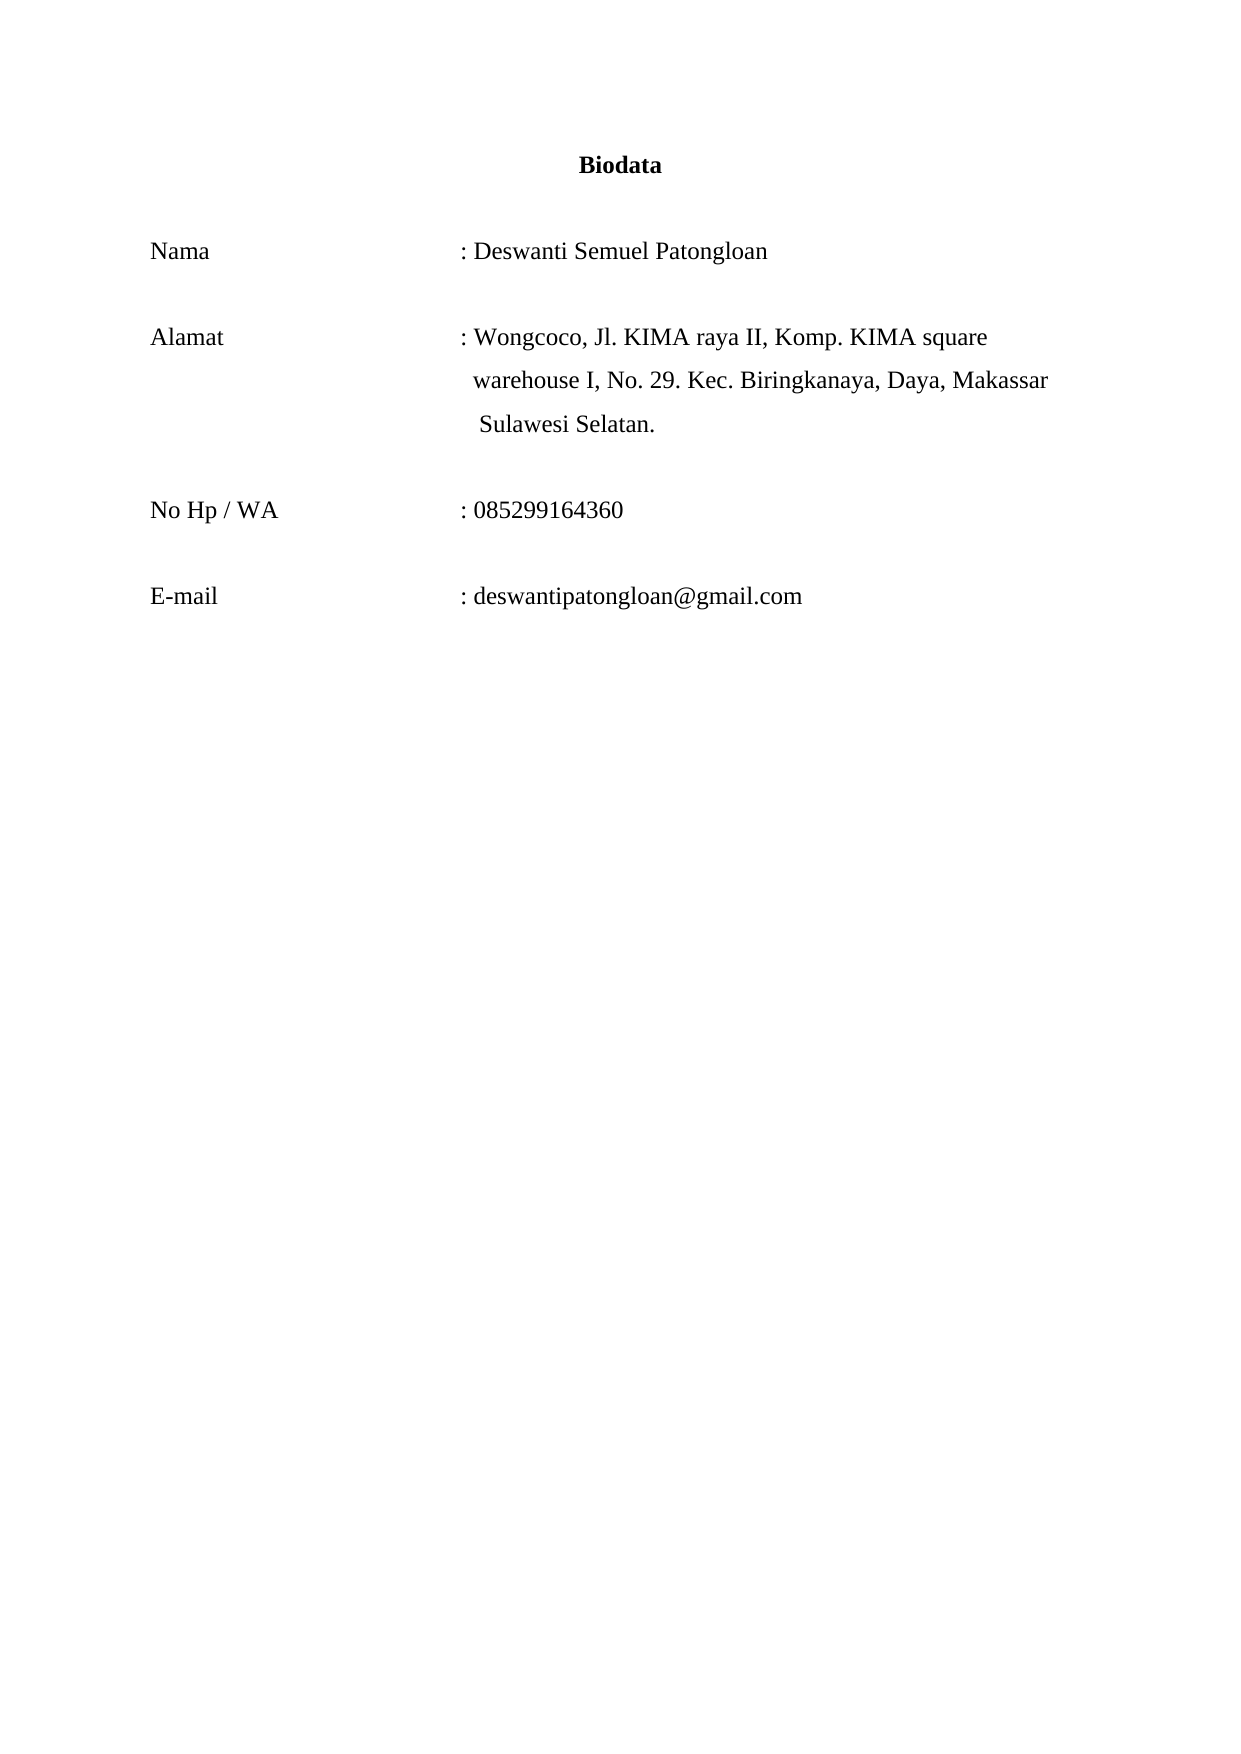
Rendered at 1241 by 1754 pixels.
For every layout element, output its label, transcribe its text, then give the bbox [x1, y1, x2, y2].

text No Hp / WA : 085299164360 [150, 495, 1090, 524]
text Alamat : Wongcoco, Jl. KIMA raya II, Komp. KIMA square [150, 322, 1090, 351]
text Nama : Deswanti Semuel Patongloan [150, 236, 1090, 265]
text Biodata [150, 150, 1090, 179]
text Sulawesi Selatan. [150, 409, 1090, 437]
text warehouse I, No. 29. Kec. Biringkanaya, Daya, Makassar [150, 366, 1090, 394]
text E-mail : deswantipatongloan@gmail.com [150, 581, 1090, 610]
